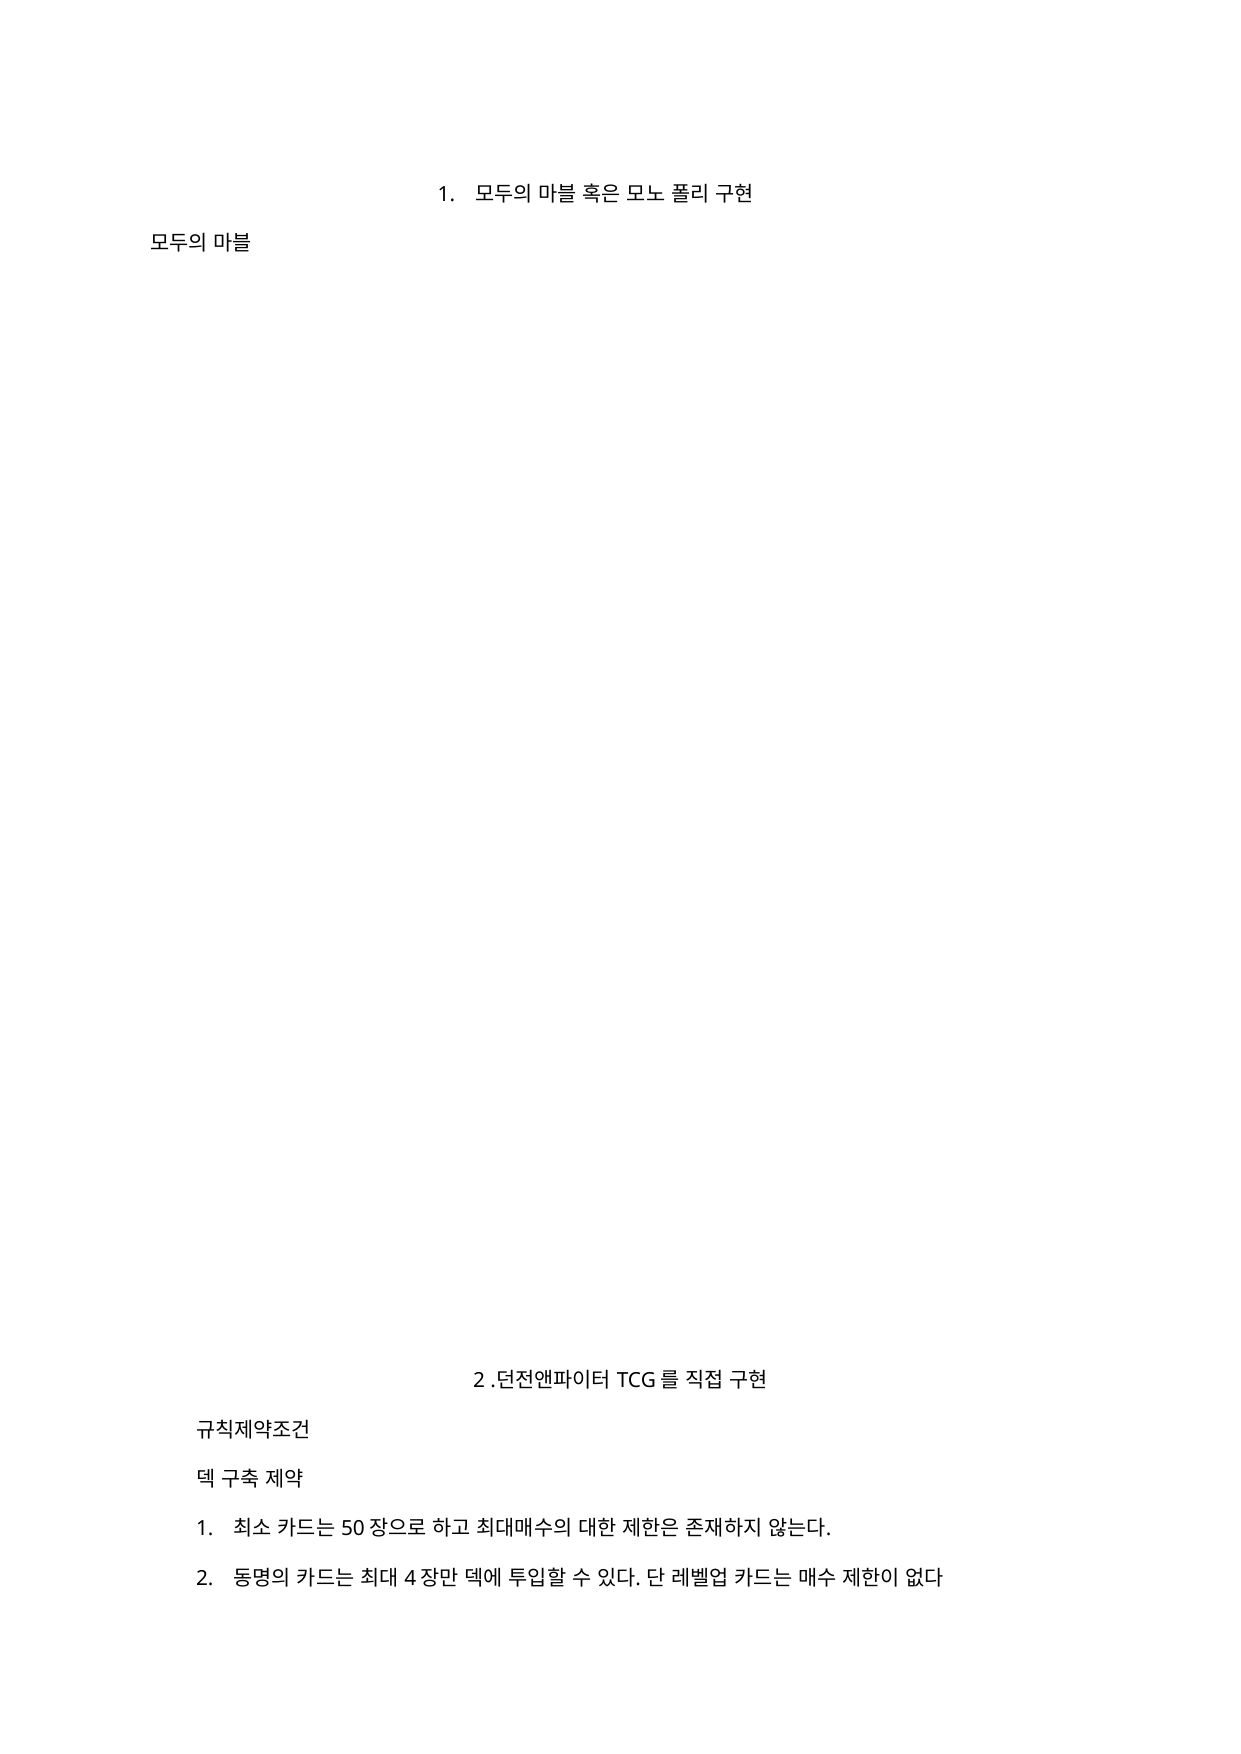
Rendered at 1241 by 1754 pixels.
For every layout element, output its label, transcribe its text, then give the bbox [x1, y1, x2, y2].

text 2 .던전앤파이터 TCG를 직접 구현 [150, 1363, 1090, 1394]
text 모두의 마블 [150, 227, 1090, 257]
list 최소 카드는 50장으로 하고 최대매수의 대한 제한은 존재하지 않는다. [196, 1511, 1090, 1542]
text 규칙제약조건 [150, 1413, 1090, 1443]
list 동명의 카드는 최대 4장만 덱에 투입할 수 있다. 단 레벨업 카드는 매수 제한이 없다 [196, 1561, 1090, 1591]
list 모두의 마블 혹은 모노 폴리 구현 [437, 177, 1090, 207]
text 덱 구축 제약 [150, 1462, 1090, 1492]
